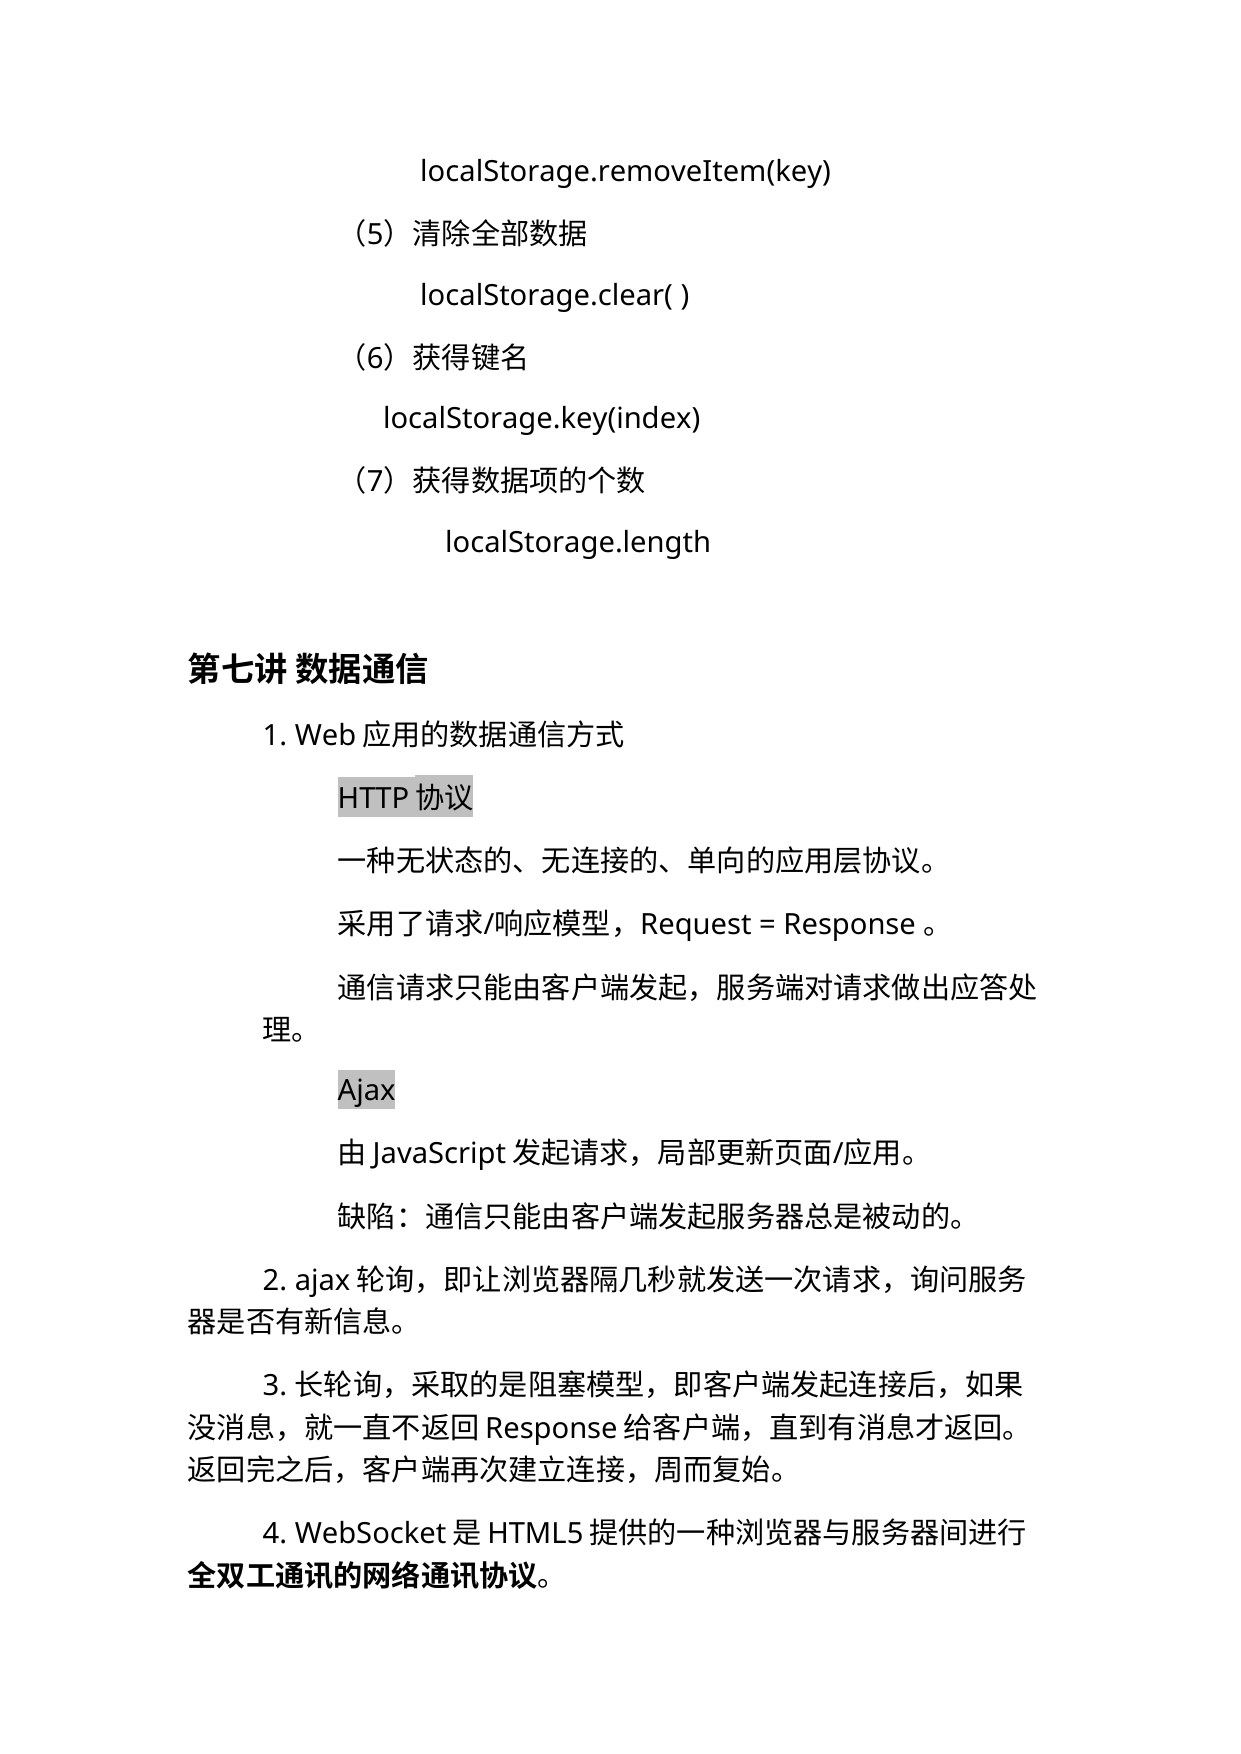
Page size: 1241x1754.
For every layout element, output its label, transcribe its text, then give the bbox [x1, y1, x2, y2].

list （6）获得键名 [262, 334, 1053, 377]
list 清除全部数据 [262, 211, 1053, 253]
list 通信请求只能由客户端发起，服务端对请求做出应答处理。 [262, 964, 1053, 1049]
list 数据通信 [187, 642, 1053, 691]
list localStorage.removeItem(key) [337, 150, 1053, 190]
list 长轮询，采取的是阻塞模型，即客户端发起连接后，如果没消息，就一直不返回Response给客户端，直到有消息才返回。返回完之后，客户端再次建立连接，周而复始。 [187, 1362, 1053, 1489]
list Web应用的数据通信方式 [187, 711, 1053, 754]
list localStorage.clear( ) [337, 274, 1053, 313]
list 由JavaScript发起请求，局部更新页面/应用。 [262, 1130, 1053, 1172]
list HTTP协议 [262, 774, 1053, 817]
list （7）获得数据项的个数 [262, 458, 1053, 500]
list localStorage.key(index) [262, 397, 1053, 437]
list WebSocket是HTML5提供的一种浏览器与服务器间进行全双工通讯的网络通讯协议。 [187, 1510, 1053, 1594]
list Ajax [262, 1069, 1053, 1109]
list 一种无状态的、无连接的、单向的应用层协议。 [262, 838, 1053, 880]
list localStorage.length [262, 521, 1053, 561]
list 缺陷：通信只能由客户端发起服务器总是被动的。 [262, 1193, 1053, 1236]
list 采用了请求/响应模型，Request = Response 。 [262, 901, 1053, 943]
list ajax轮询，即让浏览器隔几秒就发送一次请求，询问服务器是否有新信息。 [187, 1256, 1053, 1341]
